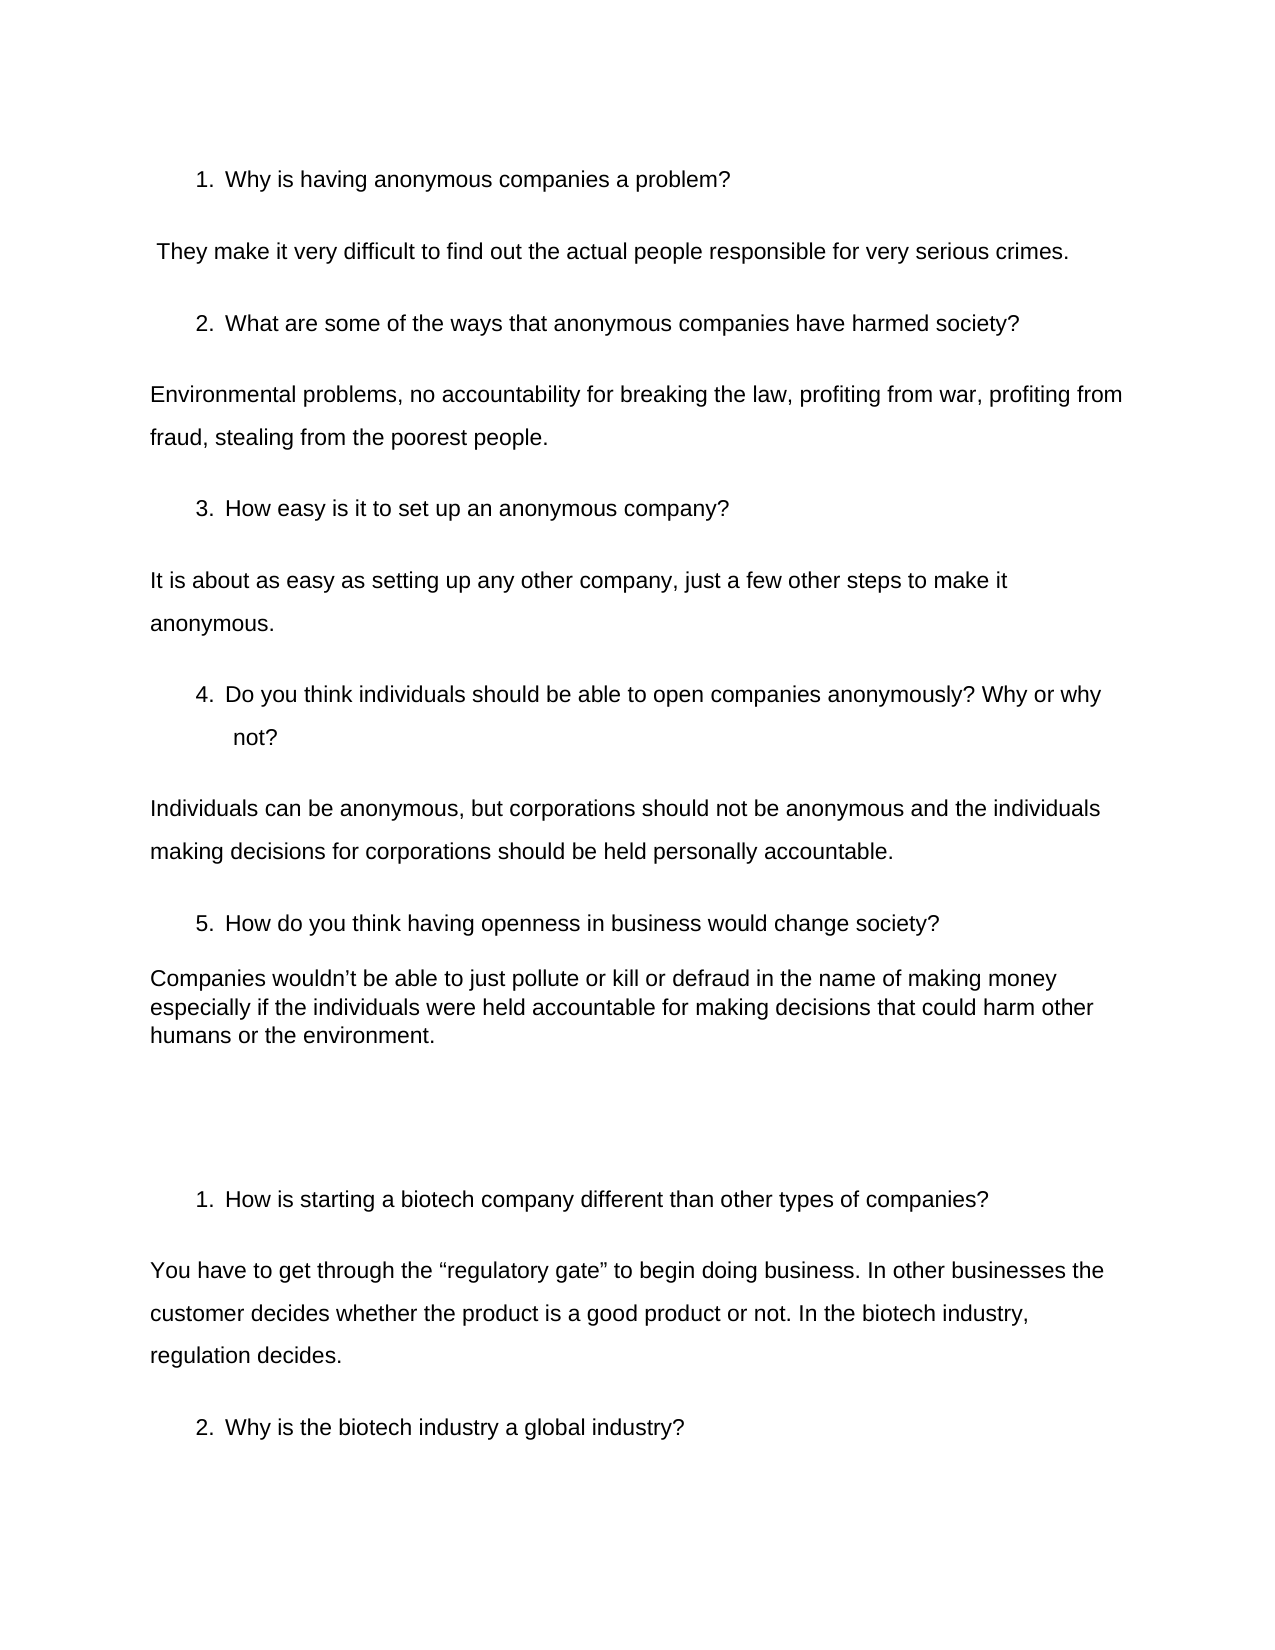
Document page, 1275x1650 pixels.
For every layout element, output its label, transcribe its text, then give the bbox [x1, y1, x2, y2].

text You have to get through the “regulatory gate” to begin doing business. In other businesses the customer decides whether the product is a good product or not. In the biotech industry, regulation decides. [150, 1241, 1125, 1369]
list What are some of the ways that anonymous companies have harmed society? [195, 293, 1125, 336]
text Environmental problems, no accountability for breaking the law, profiting from war, profiting from fraud, stealing from the poorest people. [150, 365, 1125, 450]
list Why is having anonymous companies a problem? [195, 150, 1125, 192]
list Do you think individuals should be able to open companies anonymously? Why or why not? [195, 665, 1125, 750]
text They make it very difficult to find out the actual people responsible for very serious crimes. [150, 222, 1125, 264]
list Why is the biotech industry a global industry? [195, 1398, 1125, 1441]
text Companies wouldn’t be able to just pollute or kill or defraud in the name of making money especially if the individuals were held accountable for making decisions that could harm other humans or the environment. [150, 965, 1125, 1048]
list How do you think having openness in business would change society? [195, 893, 1125, 936]
text It is about as easy as setting up any other company, just a few other steps to make it anonymous. [150, 551, 1125, 636]
list How is starting a biotech company different than other types of companies? [195, 1170, 1125, 1212]
text Individuals can be anonymous, but corporations should not be anonymous and the individuals making decisions for corporations should be held personally accountable. [150, 779, 1125, 864]
list How easy is it to set up an anonymous company? [195, 479, 1125, 522]
